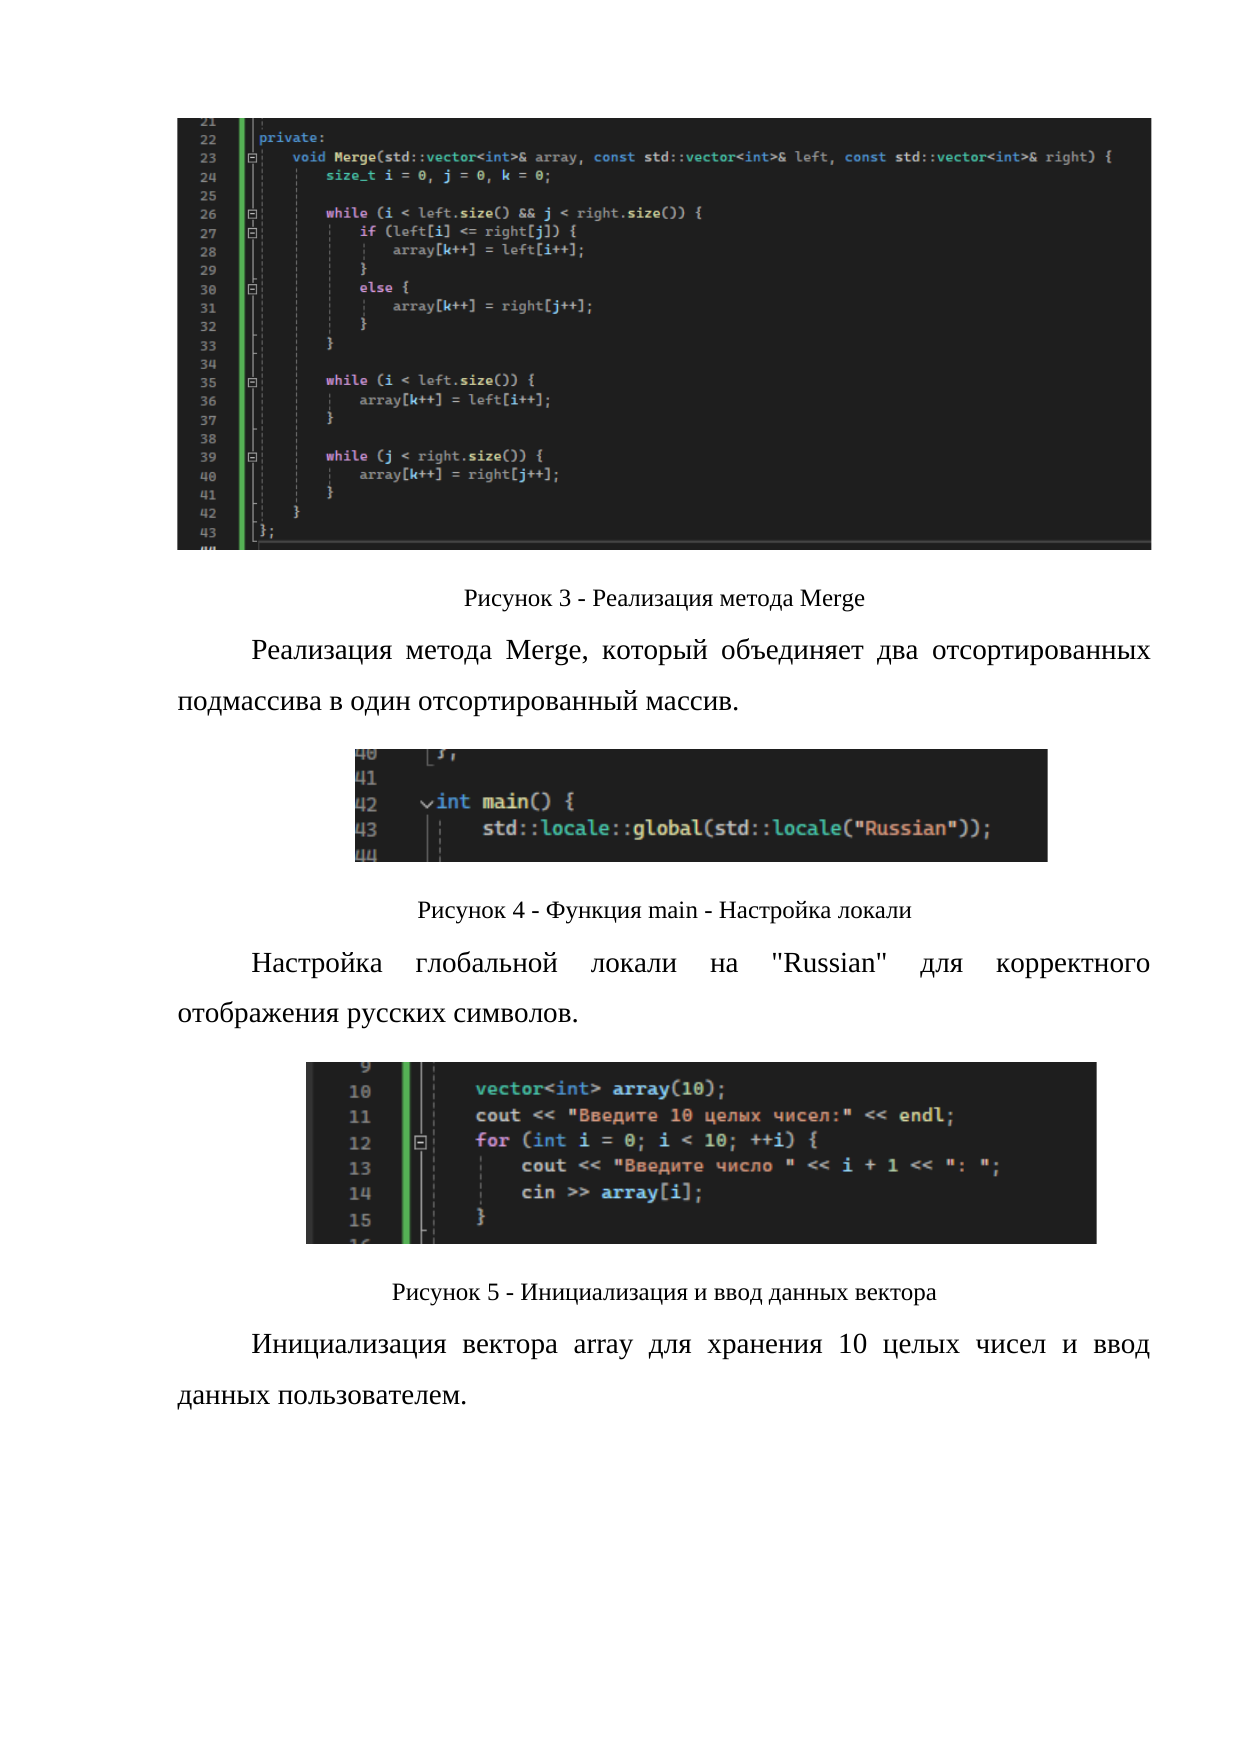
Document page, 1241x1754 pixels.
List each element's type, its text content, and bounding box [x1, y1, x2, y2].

text Рисунок 5 - Инициализация и ввод данных вектора [177, 1277, 1152, 1306]
text Рисунок 4 - Функция main - Настройка локали [177, 896, 1152, 924]
text Инициализация вектора array для хранения 10 целых чисел и ввод данных пользователем. [177, 1327, 1152, 1411]
picture [177, 118, 1152, 550]
picture [355, 749, 1048, 862]
text Рисунок 3 - Реализация метода Merge [177, 583, 1152, 611]
text Реализация метода Merge, который объединяет два отсортированных подмассива в один отсортированный массив. [177, 632, 1152, 716]
picture [306, 1062, 1097, 1244]
text Настройка глобальной локали на "Russian" для корректного отображения русских символов. [177, 945, 1152, 1029]
